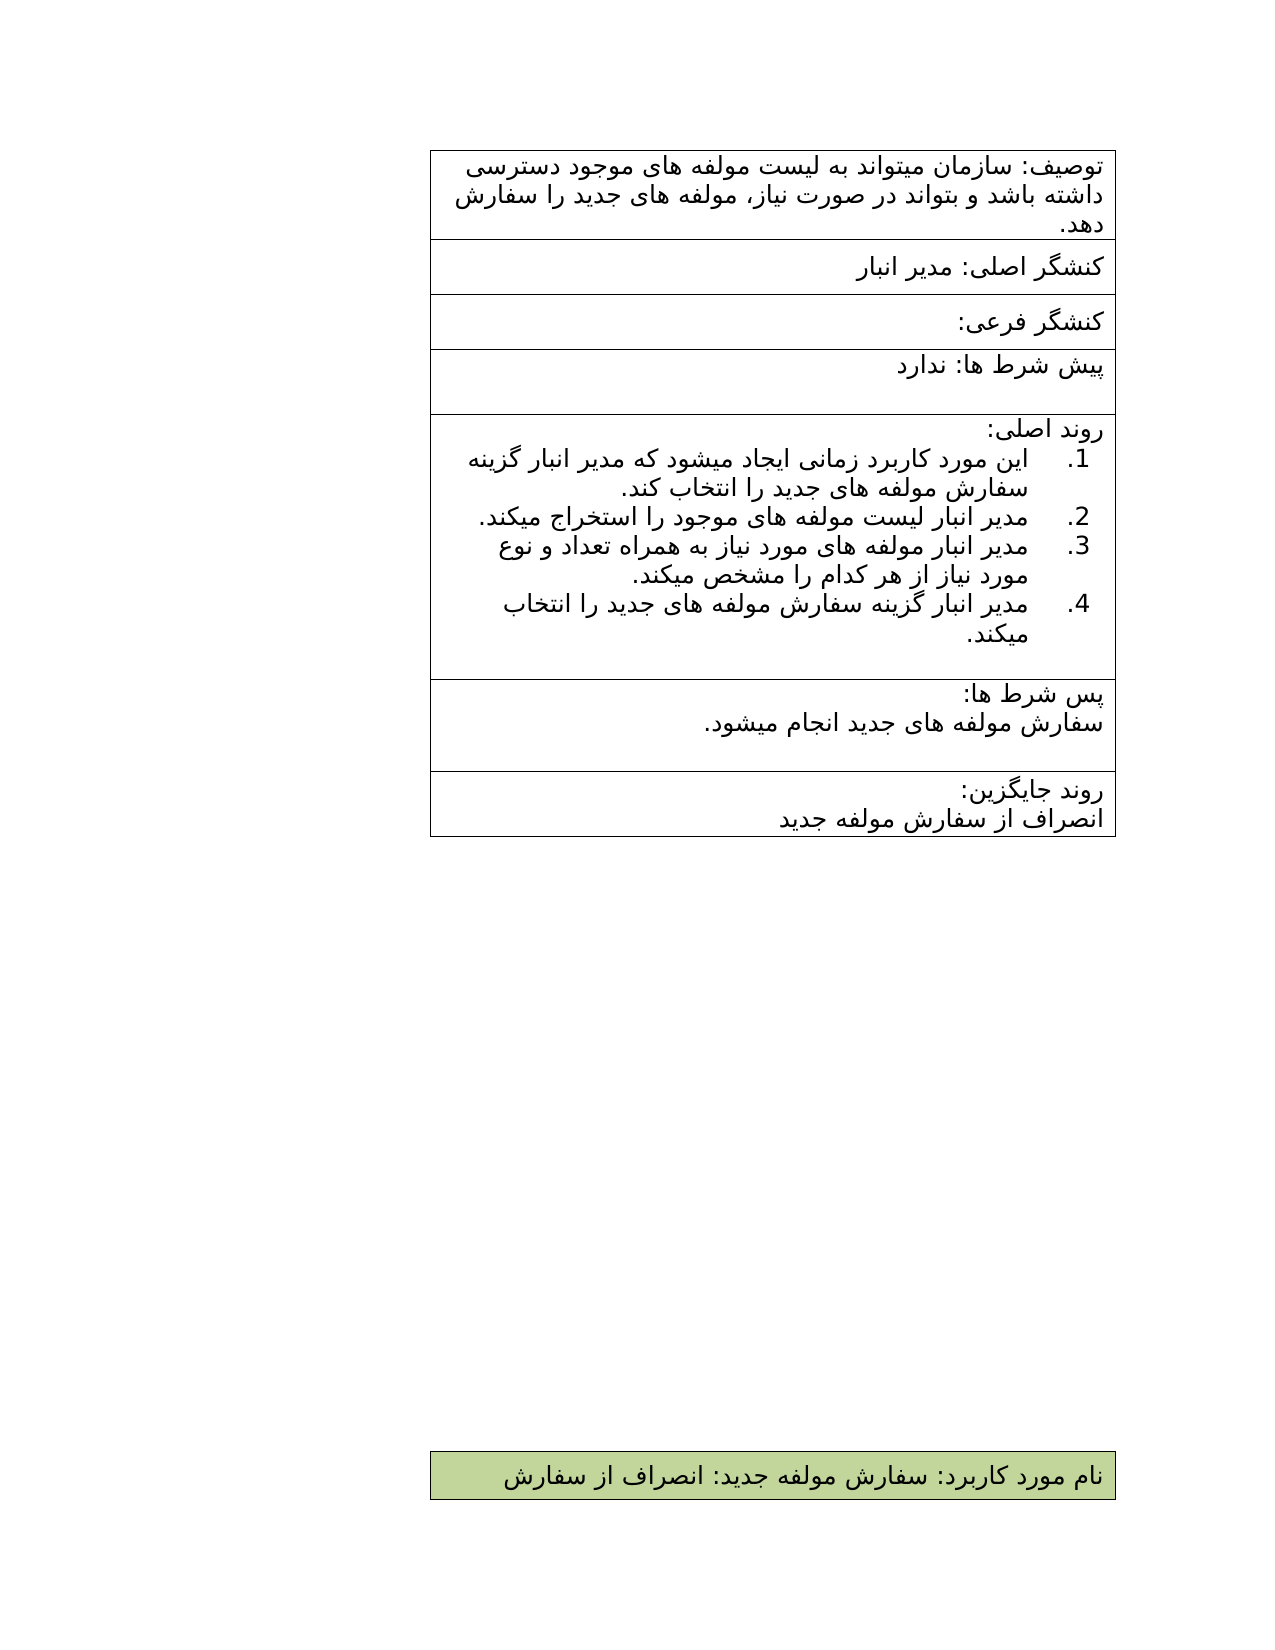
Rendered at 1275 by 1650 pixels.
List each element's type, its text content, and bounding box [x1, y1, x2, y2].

table_cell کنشگر فرعی: [431, 295, 1115, 349]
table_cell توصیف: سازمان میتواند به لیست مولفه های موجود دسترسی داشته باشد و بتواند در صورت نیاز، مولفه های جدید را سفارش دهد. [431, 151, 1115, 238]
table_cell روند اصلی: این مورد کاربرد زمانی ایجاد میشود که مدیر انبار گزینه سفارش مولفه های جدید را انتخاب کند. مدیر انبار لیست مولفه های موجود را استخراج میکند. مدیر انبار مولفه های مورد نیاز به همراه تعداد و نوع مورد نیاز از هر کدام را مشخص میکند. مدیر انبار گزینه سفارش مولفه های جدید را انتخاب میکند. [431, 415, 1115, 678]
table_cell پس شرط ها: سفارش مولفه های جدید انجام میشود. [431, 680, 1115, 771]
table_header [431, 1452, 1115, 1499]
table_cell کنشگر اصلی: مدیر انبار [431, 240, 1115, 294]
table_cell روند جایگزین: انصراف از سفارش مولفه جدید [431, 772, 1115, 836]
table_cell پیش شرط ها: ندارد [431, 350, 1115, 413]
